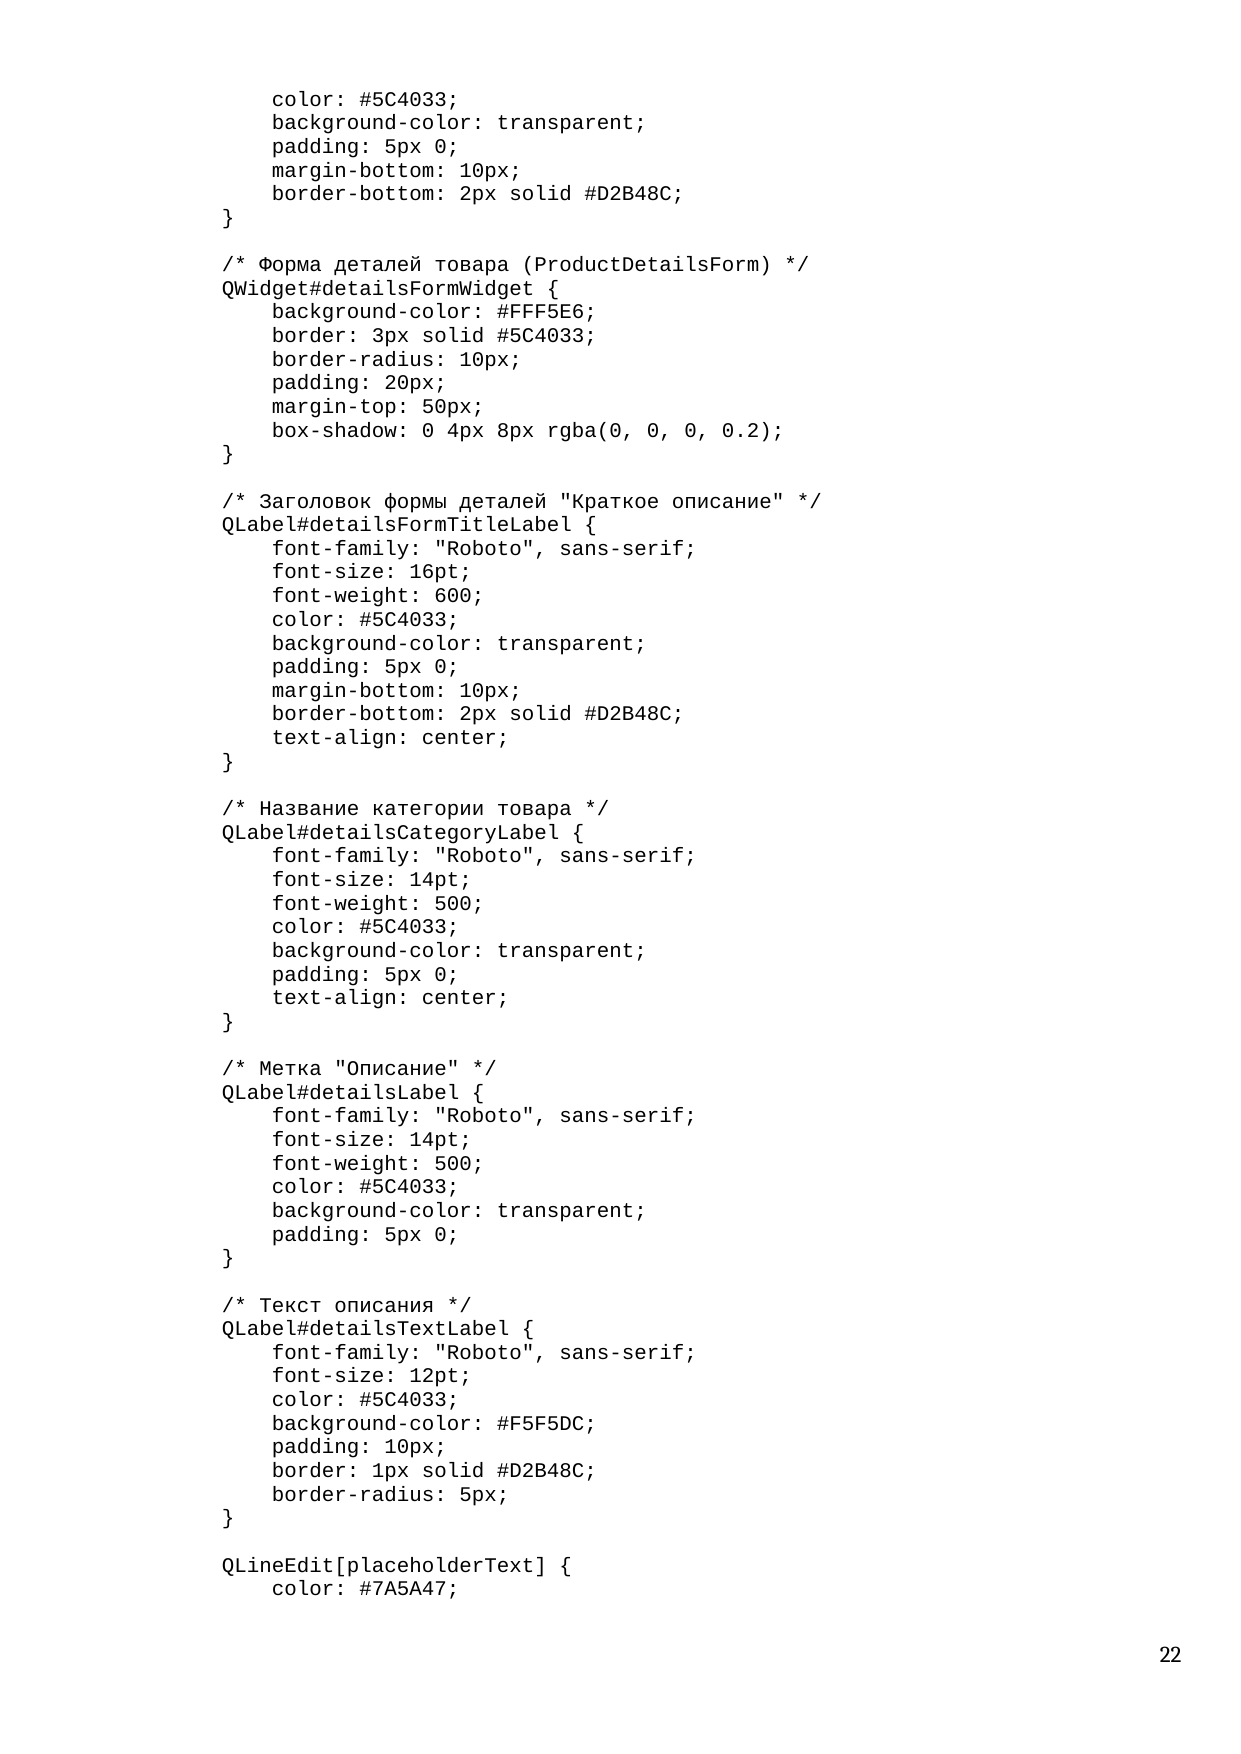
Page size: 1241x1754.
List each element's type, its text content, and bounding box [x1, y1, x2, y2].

text color: #5C4033; [148, 916, 1181, 940]
text QLabel#detailsTextLabel { [148, 1318, 1181, 1342]
text /* Название категории товара */ [148, 798, 1181, 822]
text QLabel#detailsCategoryLabel { [148, 822, 1181, 845]
text border-radius: 10px; [148, 349, 1181, 372]
text background-color: transparent; [148, 112, 1181, 136]
text background-color: #FFF5E6; [148, 301, 1181, 325]
text background-color: #F5F5DC; [148, 1413, 1181, 1436]
text box-shadow: 0 4px 8px rgba(0, 0, 0, 0.2); [148, 420, 1181, 443]
text } [148, 1247, 1181, 1271]
text QWidget#detailsFormWidget { [148, 278, 1181, 301]
text } [148, 207, 1181, 231]
text font-family: "Roboto", sans-serif; [148, 845, 1181, 869]
text padding: 20px; [148, 372, 1181, 396]
text font-size: 14pt; [148, 869, 1181, 893]
text /* Метка "Описание" */ [148, 1058, 1181, 1082]
text } [148, 1011, 1181, 1034]
text font-size: 16pt; [148, 562, 1181, 585]
text padding: 5px 0; [148, 1224, 1181, 1247]
text font-family: "Roboto", sans-serif; [148, 1342, 1181, 1366]
text } [148, 751, 1181, 774]
text border: 1px solid #D2B48C; [148, 1460, 1181, 1484]
text font-size: 12pt; [148, 1366, 1181, 1389]
text color: #5C4033; [148, 1389, 1181, 1413]
text font-weight: 500; [148, 1153, 1181, 1176]
text border-bottom: 2px solid #D2B48C; [148, 703, 1181, 727]
text padding: 5px 0; [148, 963, 1181, 987]
text padding: 10px; [148, 1436, 1181, 1460]
text border-radius: 5px; [148, 1484, 1181, 1507]
text QLabel#detailsLabel { [148, 1082, 1181, 1105]
text color: #5C4033; [148, 89, 1181, 112]
text font-weight: 600; [148, 585, 1181, 609]
text font-family: "Roboto", sans-serif; [148, 538, 1181, 562]
text color: #5C4033; [148, 1176, 1181, 1200]
text QLabel#detailsFormTitleLabel { [148, 514, 1181, 538]
text margin-top: 50px; [148, 396, 1181, 420]
text padding: 5px 0; [148, 656, 1181, 680]
text text-align: center; [148, 987, 1181, 1011]
text border: 3px solid #5C4033; [148, 325, 1181, 349]
text background-color: transparent; [148, 1200, 1181, 1224]
text /* Форма деталей товара (ProductDetailsForm) */ [148, 254, 1181, 278]
text background-color: transparent; [148, 632, 1181, 656]
text } [148, 443, 1181, 467]
text font-family: "Roboto", sans-serif; [148, 1105, 1181, 1129]
text text-align: center; [148, 727, 1181, 751]
text } [148, 1507, 1181, 1531]
text /* Заголовок формы деталей "Краткое описание" */ [148, 491, 1181, 514]
text color: #5C4033; [148, 609, 1181, 632]
text QLineEdit[placeholderText] { [148, 1555, 1181, 1578]
text border-bottom: 2px solid #D2B48C; [148, 183, 1181, 207]
text background-color: transparent; [148, 940, 1181, 963]
text font-size: 14pt; [148, 1129, 1181, 1153]
text /* Текст описания */ [148, 1294, 1181, 1318]
text margin-bottom: 10px; [148, 159, 1181, 183]
text font-weight: 500; [148, 893, 1181, 916]
text margin-bottom: 10px; [148, 680, 1181, 703]
text padding: 5px 0; [148, 136, 1181, 159]
text color: #7A5A47; [148, 1578, 1181, 1602]
